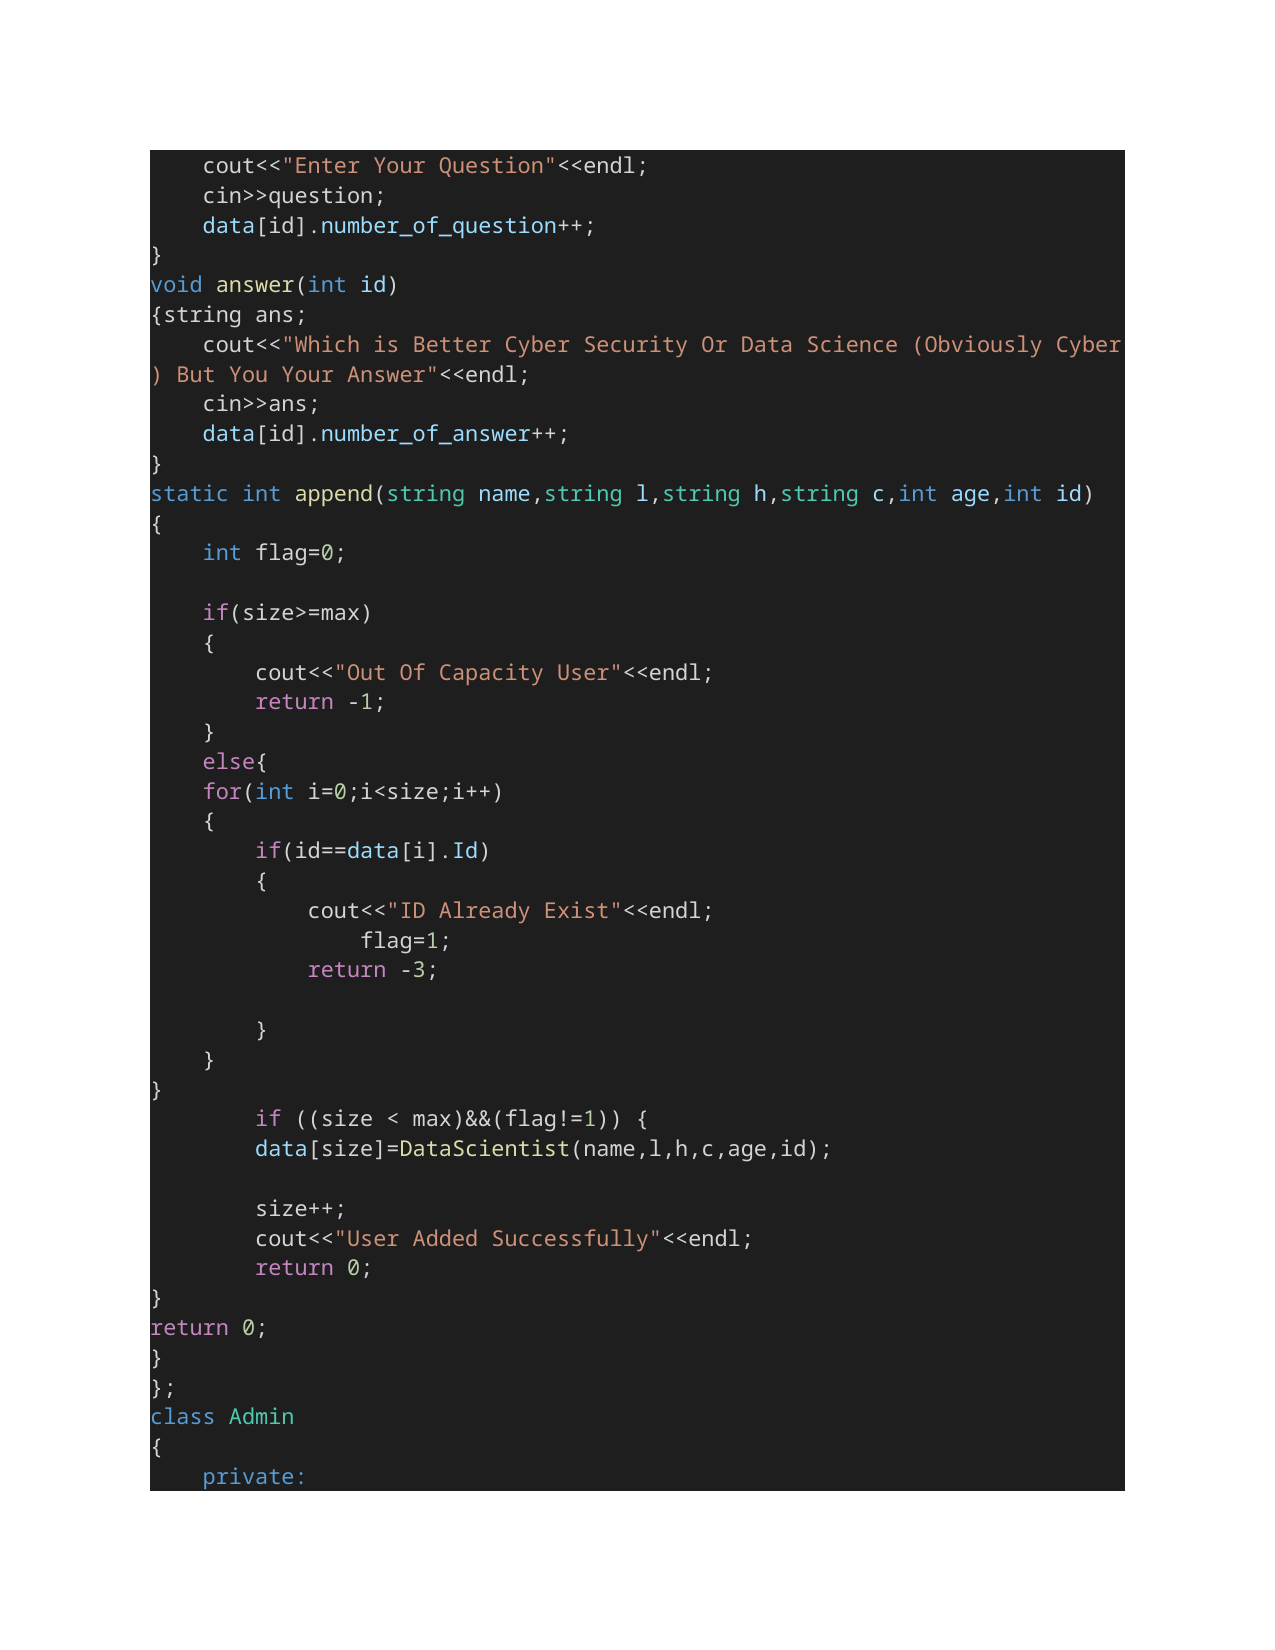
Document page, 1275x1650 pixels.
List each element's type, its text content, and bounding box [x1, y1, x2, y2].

text data[id].number_of_question++; [150, 209, 1125, 239]
text if ((size < max)&&(flag!=1)) { [150, 1103, 1125, 1133]
text {string ans; [150, 299, 1125, 329]
text return -1; [150, 686, 1125, 716]
text cout<<"Which is Better Cyber Security Or Data Science (Obviously Cyber ) But You Your Answer"<<endl; [150, 329, 1125, 388]
text else{ [150, 746, 1125, 776]
text cin>>ans; [150, 388, 1125, 418]
text cout<<"Out Of Capacity User"<<endl; [150, 656, 1125, 686]
text } [150, 1282, 1125, 1312]
text } [150, 1014, 1125, 1044]
text cout<<"ID Already Exist"<<endl; [150, 895, 1125, 924]
text class Admin [150, 1401, 1125, 1431]
text int flag=0; [150, 537, 1125, 567]
text if(id==data[i].Id) [150, 835, 1125, 865]
text cout<<"Enter Your Question"<<endl; [150, 150, 1125, 180]
text }; [150, 1371, 1125, 1401]
text if(size>=max) [150, 597, 1125, 627]
text { [150, 627, 1125, 656]
text flag=1; [150, 924, 1125, 954]
text cin>>question; [150, 180, 1125, 209]
text } [150, 1073, 1125, 1103]
text } [150, 448, 1125, 478]
text { [150, 507, 1125, 537]
text } [150, 1044, 1125, 1073]
text for(int i=0;i<size;i++) [150, 776, 1125, 805]
text static int append(string name,string l,string h,string c,int age,int id) [150, 478, 1125, 507]
text data[size]=DataScientist(name,l,h,c,age,id); [150, 1133, 1125, 1163]
text { [150, 805, 1125, 835]
text return 0; [150, 1312, 1125, 1342]
text { [150, 865, 1125, 895]
text size++; [150, 1193, 1125, 1222]
text cout<<"User Added Successfully"<<endl; [150, 1222, 1125, 1252]
text } [150, 239, 1125, 269]
text return -3; [150, 954, 1125, 984]
text data[id].number_of_answer++; [150, 418, 1125, 448]
text } [150, 716, 1125, 746]
text return 0; [150, 1252, 1125, 1282]
text { [150, 1431, 1125, 1461]
text } [150, 1342, 1125, 1371]
text void answer(int id) [150, 269, 1125, 299]
text private: [150, 1461, 1125, 1491]
